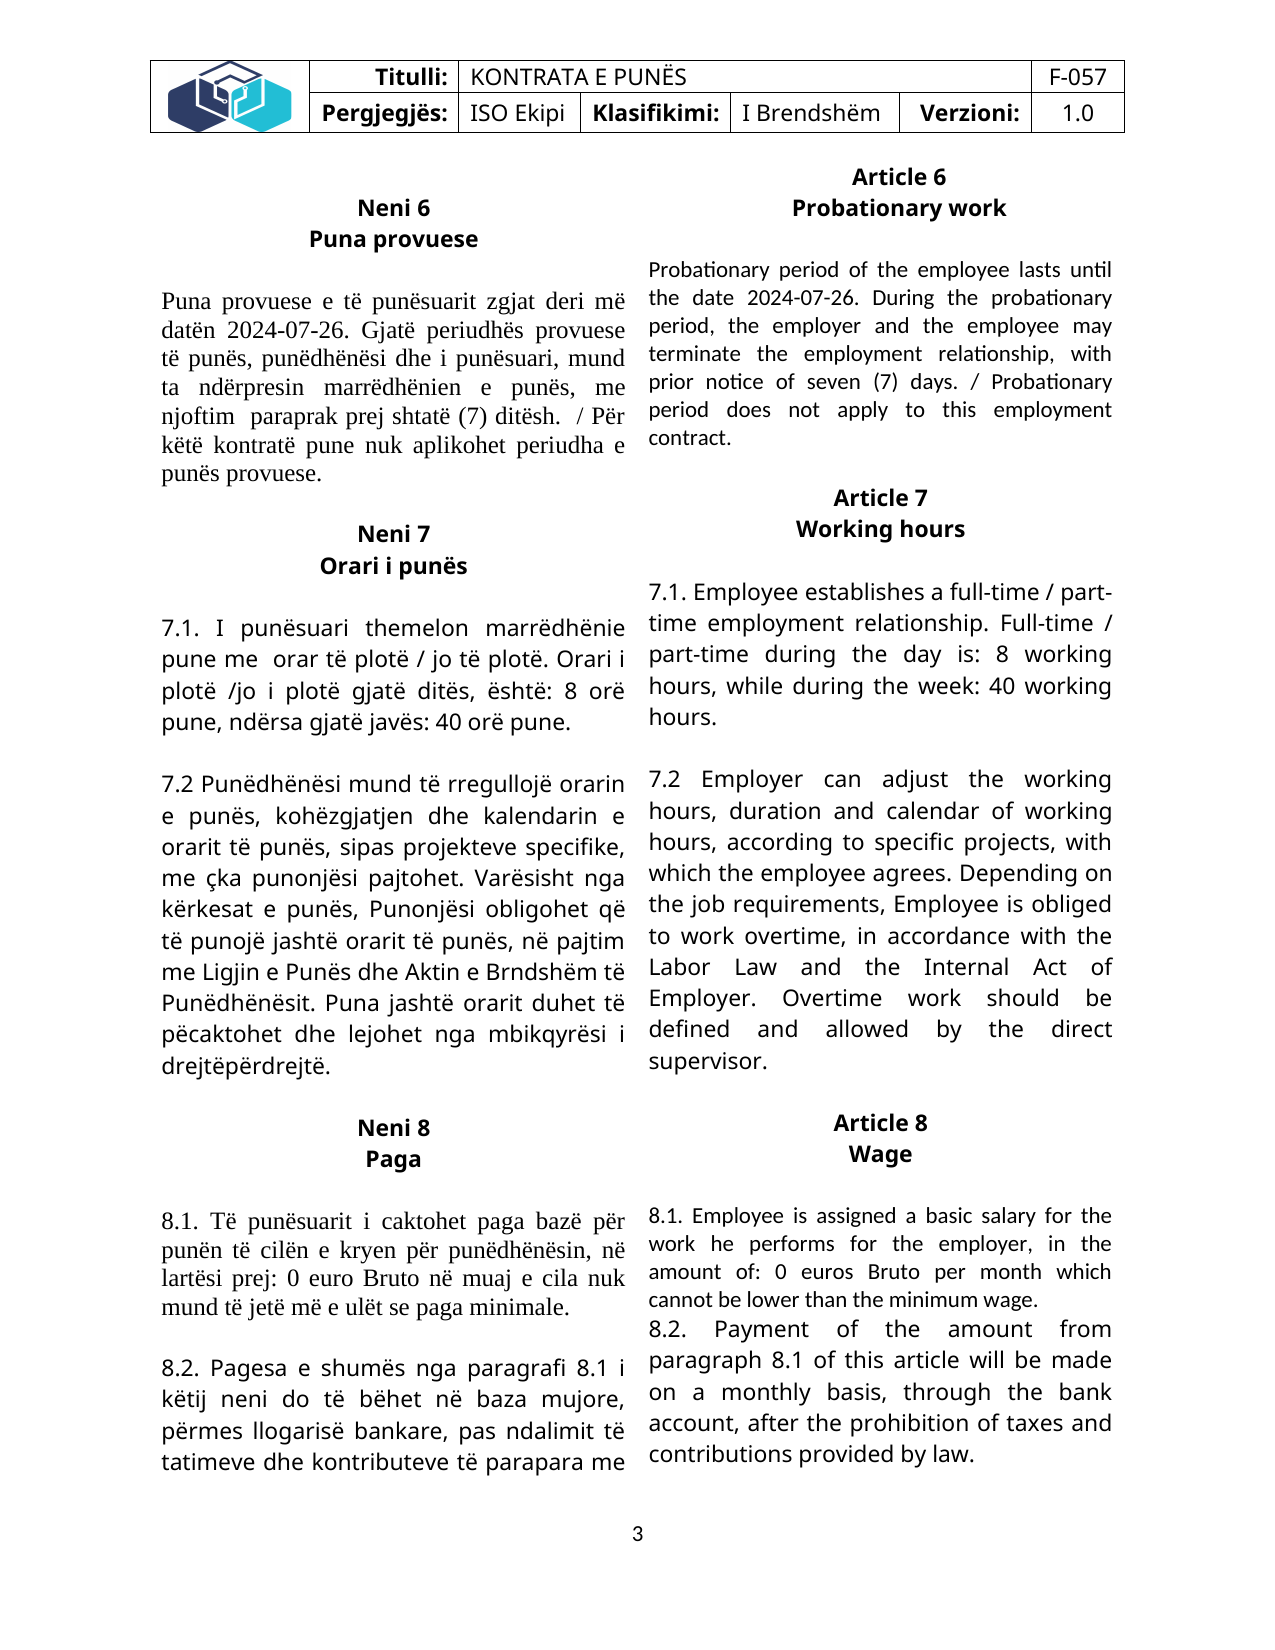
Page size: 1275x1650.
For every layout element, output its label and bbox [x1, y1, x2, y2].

table_header [637, 161, 1124, 1477]
picture [168, 61, 292, 132]
table_header [150, 161, 637, 1477]
